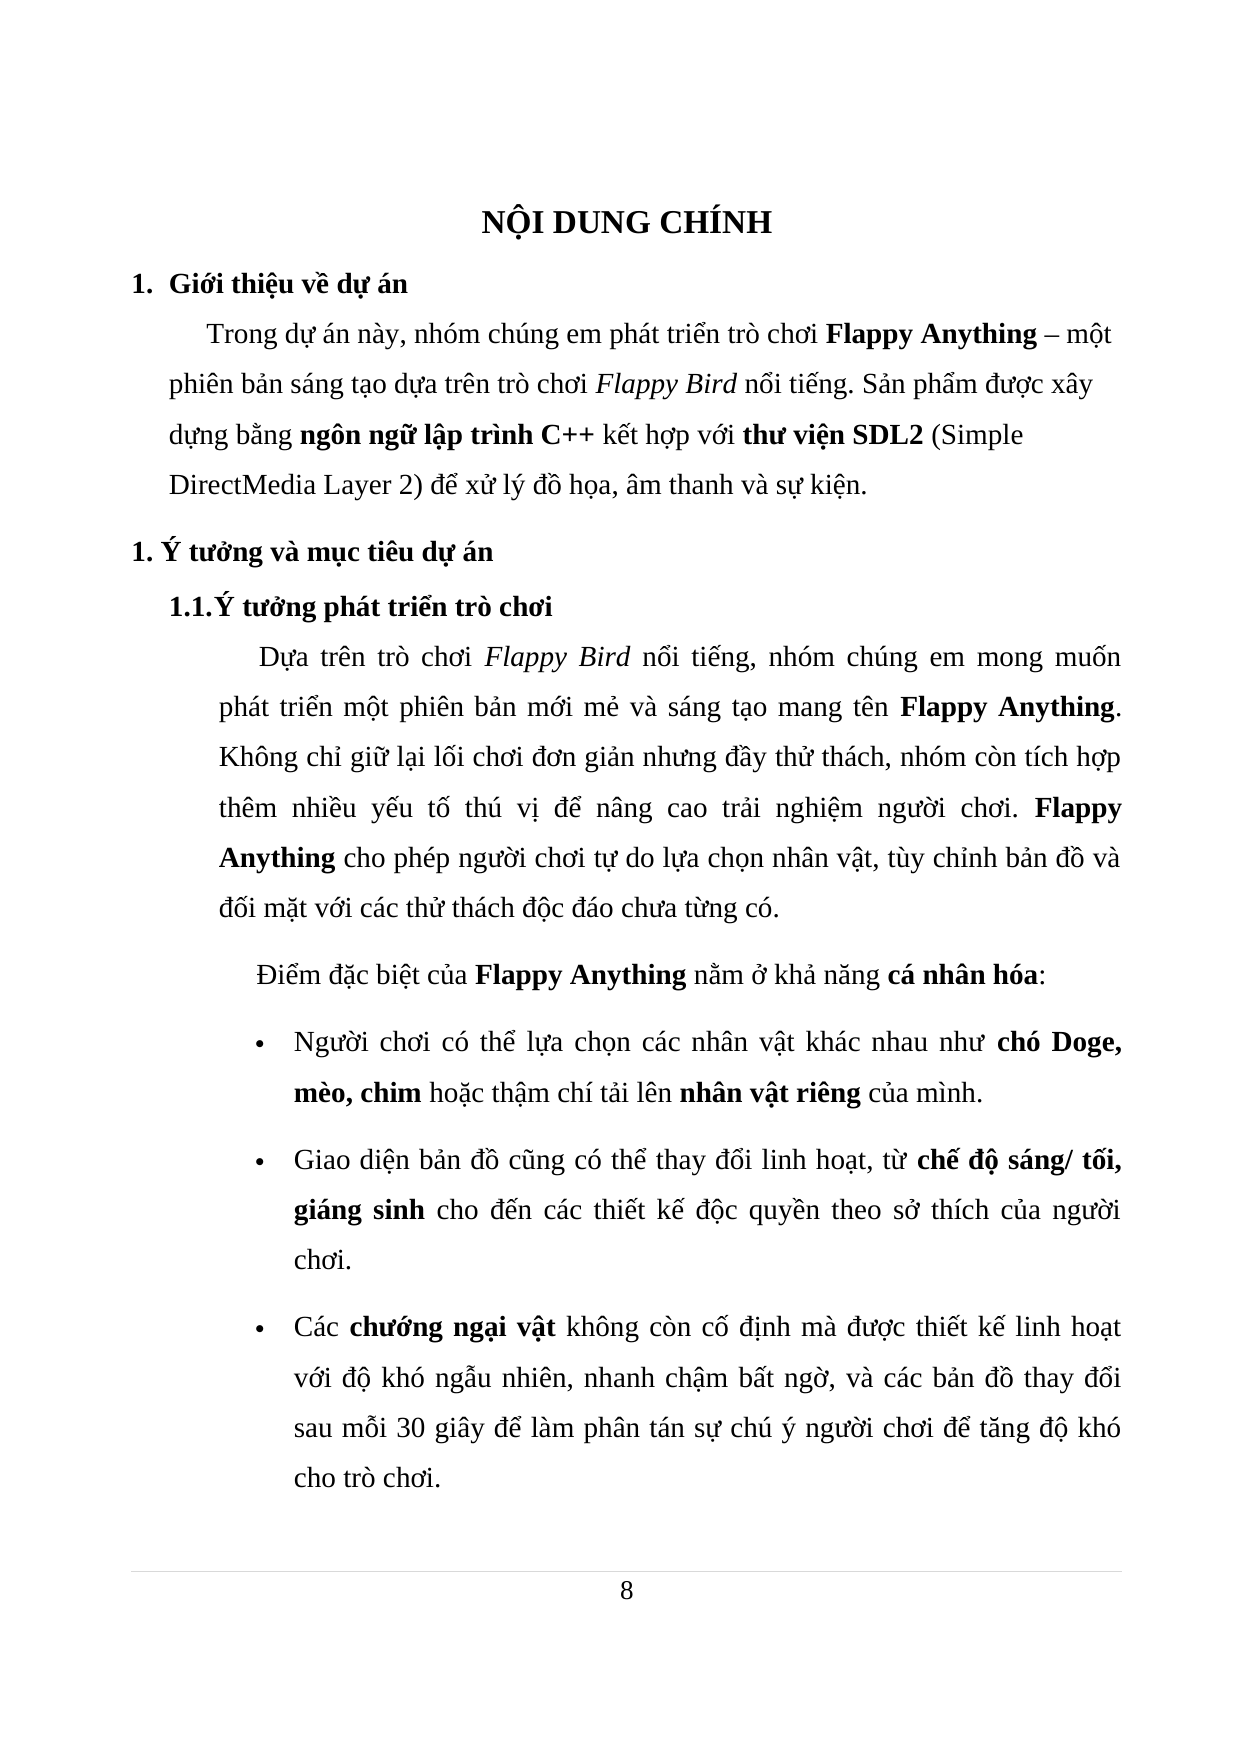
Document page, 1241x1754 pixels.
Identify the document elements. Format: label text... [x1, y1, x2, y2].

text Trong dự án này, nhóm chúng em phát triển trò chơi Flappy Anything – một phiên bản sáng tạo dựa trên trò chơi Flappy Bird nổi tiếng. Sản phẩm được xây dựng bằng ngôn ngữ lập trình C++ kết hợp với thư viện SDL2 (Simple DirectMedia Layer 2) để xử lý đồ họa, âm thanh và sự kiện. [169, 316, 1122, 501]
list Người chơi có thể lựa chọn các nhân vật khác nhau như chó Doge, mèo, chim hoặc thậm chí tải lên nhân vật riêng của mình. [256, 1024, 1122, 1108]
text Điểm đặc biệt của Flappy Anything nằm ở khả năng cá nhân hóa: [219, 957, 1122, 991]
list Giao diện bản đồ cũng có thể thay đổi linh hoạt, từ chế độ sáng/ tối, giáng sinh cho đến các thiết kế độc quyền theo sở thích của người chơi. [256, 1142, 1122, 1276]
list Các chướng ngại vật không còn cố định mà được thiết kế linh hoạt với độ khó ngẫu nhiên, nhanh chậm bất ngờ, và các bản đồ thay đổi sau mỗi 30 giây để làm phân tán sự chú ý người chơi để tăng độ khó cho trò chơi. [256, 1309, 1122, 1494]
text Dựa trên trò chơi Flappy Bird nổi tiếng, nhóm chúng em mong muốn phát triển một phiên bản mới mẻ và sáng tạo mang tên Flappy Anything. Không chỉ giữ lại lối chơi đơn giản nhưng đầy thử thách, nhóm còn tích hợp thêm nhiều yếu tố thú vị để nâng cao trải nghiệm người chơi. Flappy Anything cho phép người chơi tự do lựa chọn nhân vật, tùy chỉnh bản đồ và đối mặt với các thử thách độc đáo chưa từng có. [219, 639, 1122, 924]
subtitle Giới thiệu về dự án [131, 266, 1122, 299]
subtitle Ý tưởng phát triển trò chơi [169, 589, 1122, 622]
subtitle NỘI DUNG CHÍNH [131, 202, 1122, 241]
subtitle 1. Ý tưởng và mục tiêu dự án [131, 534, 1122, 568]
